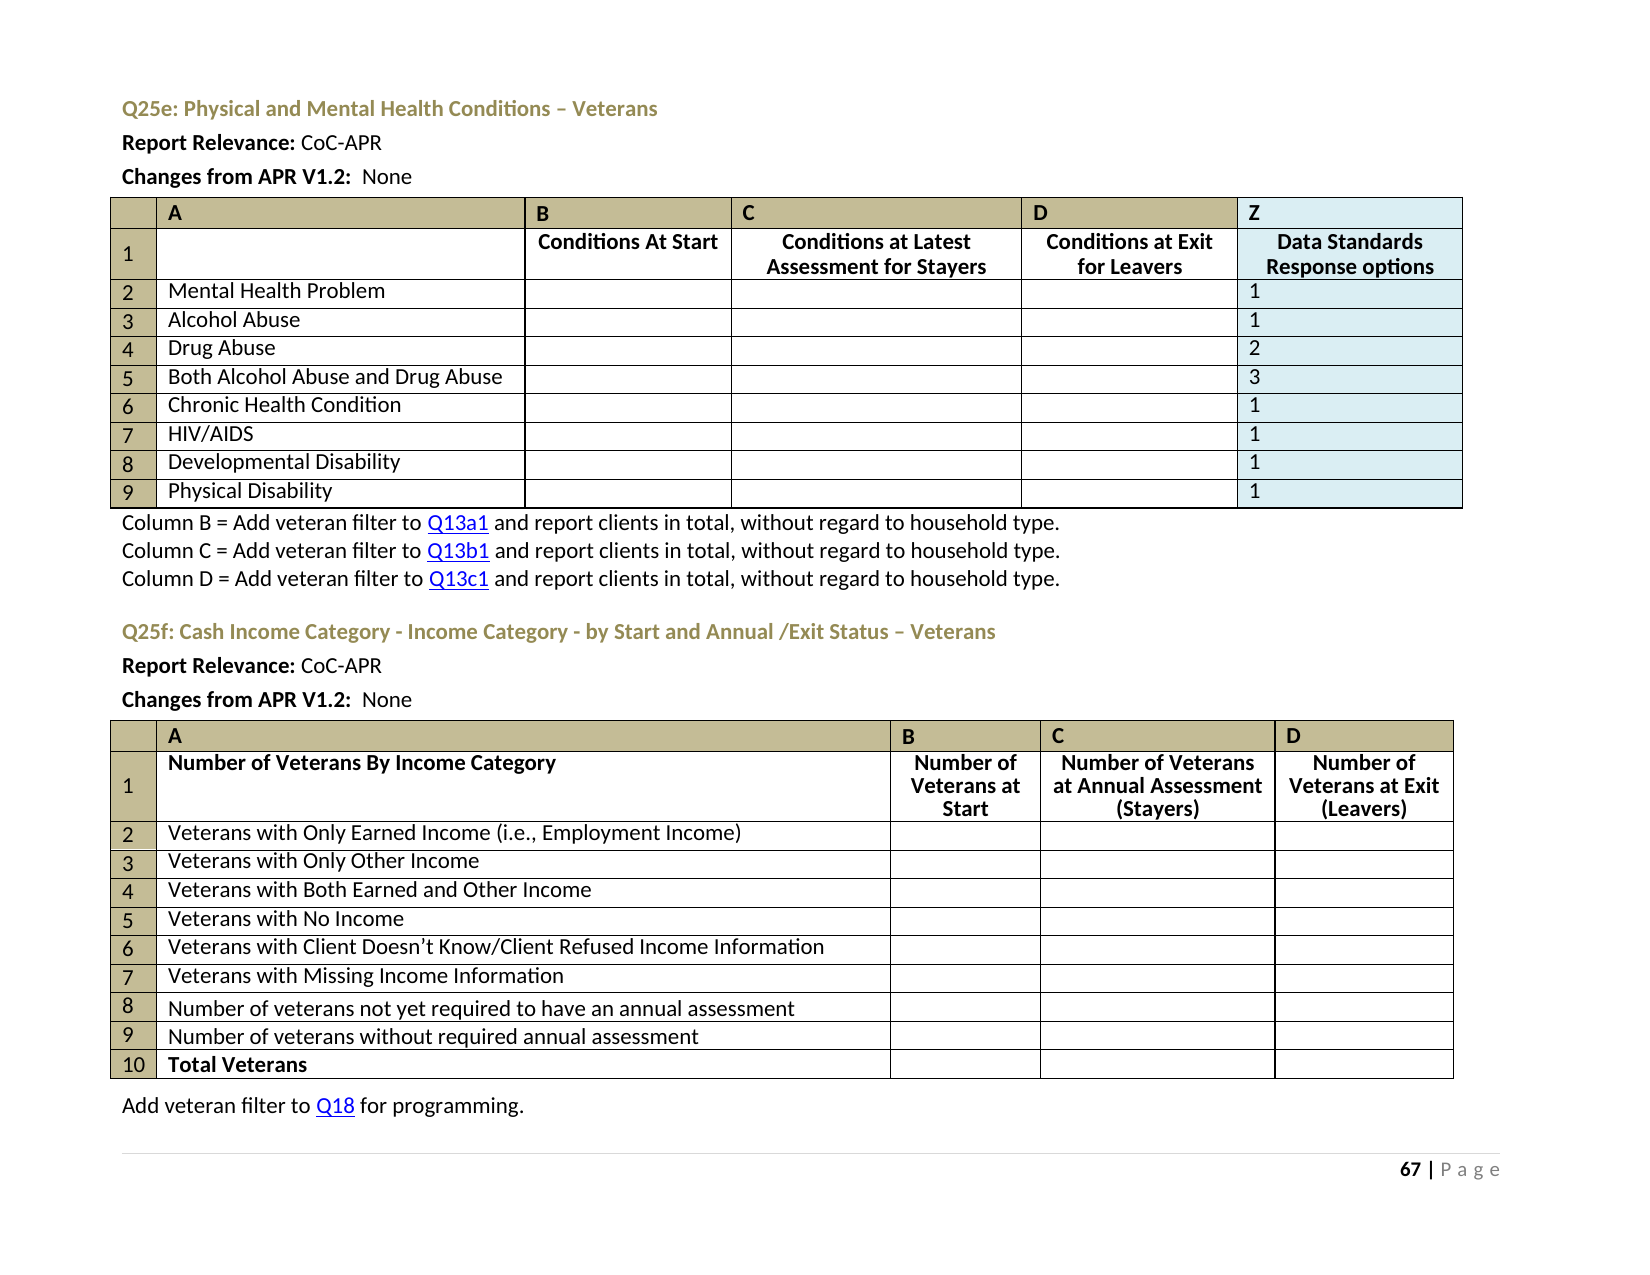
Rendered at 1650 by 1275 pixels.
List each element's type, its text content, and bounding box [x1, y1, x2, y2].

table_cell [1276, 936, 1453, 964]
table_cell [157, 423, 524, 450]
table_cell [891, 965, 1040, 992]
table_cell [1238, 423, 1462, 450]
text Report Relevance: CoC-APR [122, 128, 1500, 156]
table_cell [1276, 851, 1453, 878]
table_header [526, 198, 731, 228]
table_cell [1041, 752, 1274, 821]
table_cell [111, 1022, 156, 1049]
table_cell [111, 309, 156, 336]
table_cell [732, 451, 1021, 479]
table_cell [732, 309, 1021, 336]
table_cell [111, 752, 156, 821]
text Column B = Add veteran filter to Q13a1 and report clients in total, without regard to household type. [122, 508, 1500, 536]
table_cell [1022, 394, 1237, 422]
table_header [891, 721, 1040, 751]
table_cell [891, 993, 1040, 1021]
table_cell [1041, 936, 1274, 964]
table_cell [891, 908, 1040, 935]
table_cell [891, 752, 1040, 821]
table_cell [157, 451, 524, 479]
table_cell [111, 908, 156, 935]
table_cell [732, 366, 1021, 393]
text Report Relevance: CoC-APR [122, 651, 1500, 679]
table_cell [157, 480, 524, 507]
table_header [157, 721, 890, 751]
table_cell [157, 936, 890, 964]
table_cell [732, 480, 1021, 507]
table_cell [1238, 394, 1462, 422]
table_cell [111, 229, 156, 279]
subtitle Q25e: Physical and Mental Health Conditions – Veterans [122, 94, 1500, 122]
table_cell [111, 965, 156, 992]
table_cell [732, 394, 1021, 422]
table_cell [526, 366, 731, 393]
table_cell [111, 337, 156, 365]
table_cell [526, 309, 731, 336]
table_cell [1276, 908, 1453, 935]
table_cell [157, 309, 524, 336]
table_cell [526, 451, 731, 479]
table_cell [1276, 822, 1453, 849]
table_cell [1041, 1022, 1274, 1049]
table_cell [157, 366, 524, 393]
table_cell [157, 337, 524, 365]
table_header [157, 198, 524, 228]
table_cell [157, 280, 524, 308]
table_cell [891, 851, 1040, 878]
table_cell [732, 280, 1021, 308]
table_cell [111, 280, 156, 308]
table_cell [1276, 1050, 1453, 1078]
text Column C = Add veteran filter to Q13b1 and report clients in total, without regard to household type. [122, 536, 1500, 564]
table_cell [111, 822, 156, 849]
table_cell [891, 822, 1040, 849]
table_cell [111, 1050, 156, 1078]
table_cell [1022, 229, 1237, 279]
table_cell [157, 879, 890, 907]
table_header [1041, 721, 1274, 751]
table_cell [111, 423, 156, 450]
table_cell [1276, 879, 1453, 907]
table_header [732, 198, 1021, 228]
text Column D = Add veteran filter to Q13c1 and report clients in total, without regard to household type. [122, 564, 1500, 592]
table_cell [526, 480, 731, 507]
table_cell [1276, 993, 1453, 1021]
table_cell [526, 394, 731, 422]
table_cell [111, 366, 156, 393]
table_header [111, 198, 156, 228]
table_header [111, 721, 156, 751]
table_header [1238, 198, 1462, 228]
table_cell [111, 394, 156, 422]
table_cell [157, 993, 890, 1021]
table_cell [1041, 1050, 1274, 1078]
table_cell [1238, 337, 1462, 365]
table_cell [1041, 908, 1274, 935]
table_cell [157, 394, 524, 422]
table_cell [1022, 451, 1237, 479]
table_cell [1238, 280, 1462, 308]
text Add veteran filter to Q18 for programming. [122, 1091, 1500, 1119]
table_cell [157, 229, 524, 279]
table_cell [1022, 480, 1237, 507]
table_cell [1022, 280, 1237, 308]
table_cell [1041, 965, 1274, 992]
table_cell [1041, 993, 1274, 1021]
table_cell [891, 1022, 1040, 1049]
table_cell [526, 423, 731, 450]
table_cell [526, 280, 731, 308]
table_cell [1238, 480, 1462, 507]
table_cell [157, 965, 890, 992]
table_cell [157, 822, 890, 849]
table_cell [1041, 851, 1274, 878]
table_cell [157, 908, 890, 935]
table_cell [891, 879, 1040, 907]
subtitle Q25f: Cash Income Category - Income Category - by Start and Annual /Exit Status – Veterans [122, 617, 1500, 645]
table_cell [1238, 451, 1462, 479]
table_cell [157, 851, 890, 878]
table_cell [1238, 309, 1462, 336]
text Changes from APR V1.2: None [122, 686, 1500, 713]
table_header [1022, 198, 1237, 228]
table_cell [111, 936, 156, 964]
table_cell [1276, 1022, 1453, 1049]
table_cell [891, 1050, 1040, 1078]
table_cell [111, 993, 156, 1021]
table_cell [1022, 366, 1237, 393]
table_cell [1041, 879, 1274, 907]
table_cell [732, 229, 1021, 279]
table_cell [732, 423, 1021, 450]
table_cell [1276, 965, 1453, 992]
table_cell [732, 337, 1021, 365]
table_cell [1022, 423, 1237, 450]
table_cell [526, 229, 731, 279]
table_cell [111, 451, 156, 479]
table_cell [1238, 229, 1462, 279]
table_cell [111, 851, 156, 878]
text Changes from APR V1.2: None [122, 162, 1500, 190]
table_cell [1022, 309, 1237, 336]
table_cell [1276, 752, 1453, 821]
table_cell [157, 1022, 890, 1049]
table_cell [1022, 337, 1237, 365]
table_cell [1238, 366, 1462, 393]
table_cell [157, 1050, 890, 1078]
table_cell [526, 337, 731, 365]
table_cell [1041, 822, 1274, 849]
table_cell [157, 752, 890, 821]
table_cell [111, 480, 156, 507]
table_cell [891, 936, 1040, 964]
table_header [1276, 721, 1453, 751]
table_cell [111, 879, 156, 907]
